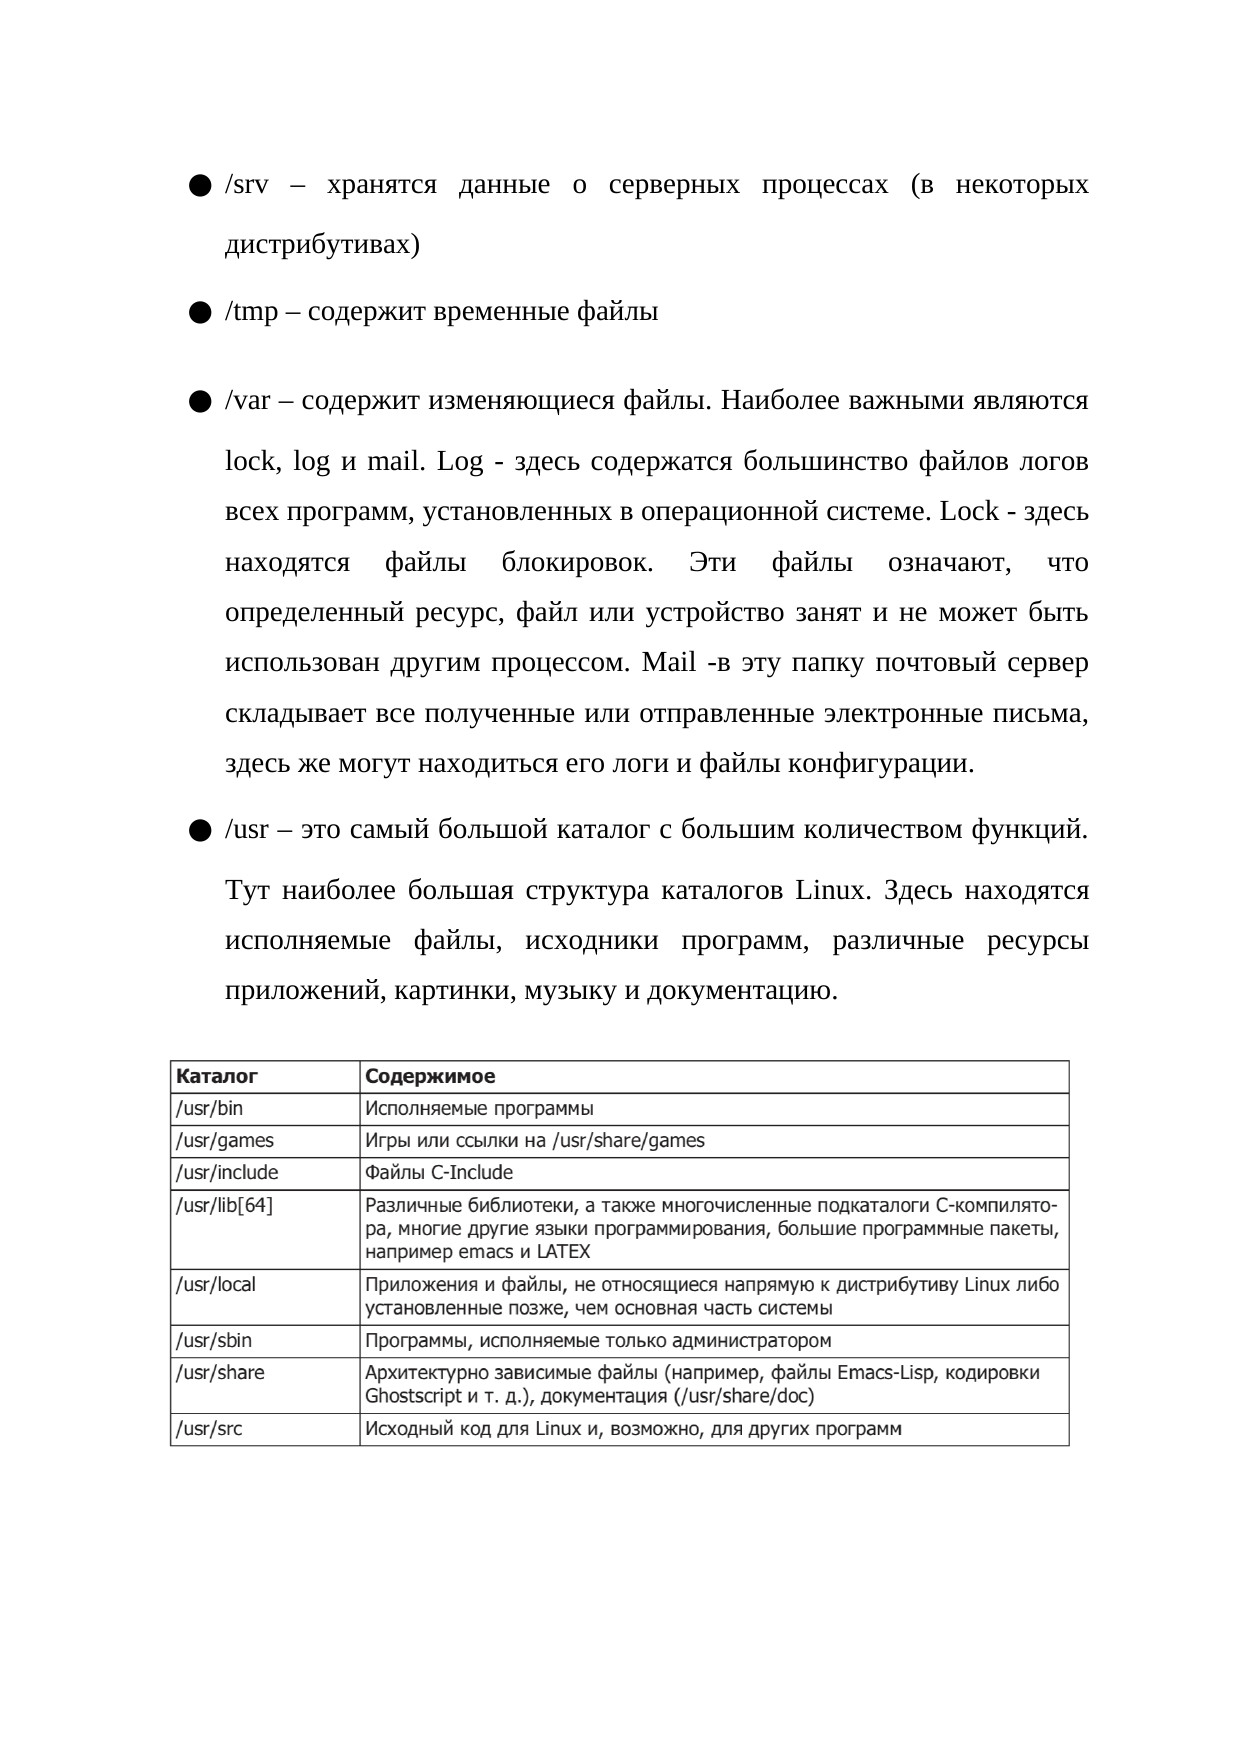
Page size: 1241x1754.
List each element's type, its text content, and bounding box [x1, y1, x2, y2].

picture [150, 1052, 1091, 1465]
list /tmp – содержит временные файлы [187, 277, 1090, 337]
list /srv – хранятся данные о серверных процессах (в некоторых дистрибутивах) [187, 150, 1090, 260]
list /var – содержит изменяющиеся файлы. Наиболее важными являются lock, log и mail. Log - здесь содержатся большинство файлов логов всех программ, установленных в операционной системе. Lock - здесь находятся файлы блокировок. Эти файлы означают, что определенный ресурс, файл или устройство занят и не может быть использован другим процессом. Mail -в эту папку почтовый сервер складывает все полученные или отправленные электронные письма, здесь же могут находиться его логи и файлы конфигурации. [187, 367, 1090, 778]
list /usr – это самый большой каталог с большим количеством функций. Тут наиболее большая структура каталогов Linux. Здесь находятся исполняемые файлы, исходники программ, различные ресурсы приложений, картинки, музыку и документацию. [187, 795, 1090, 1006]
